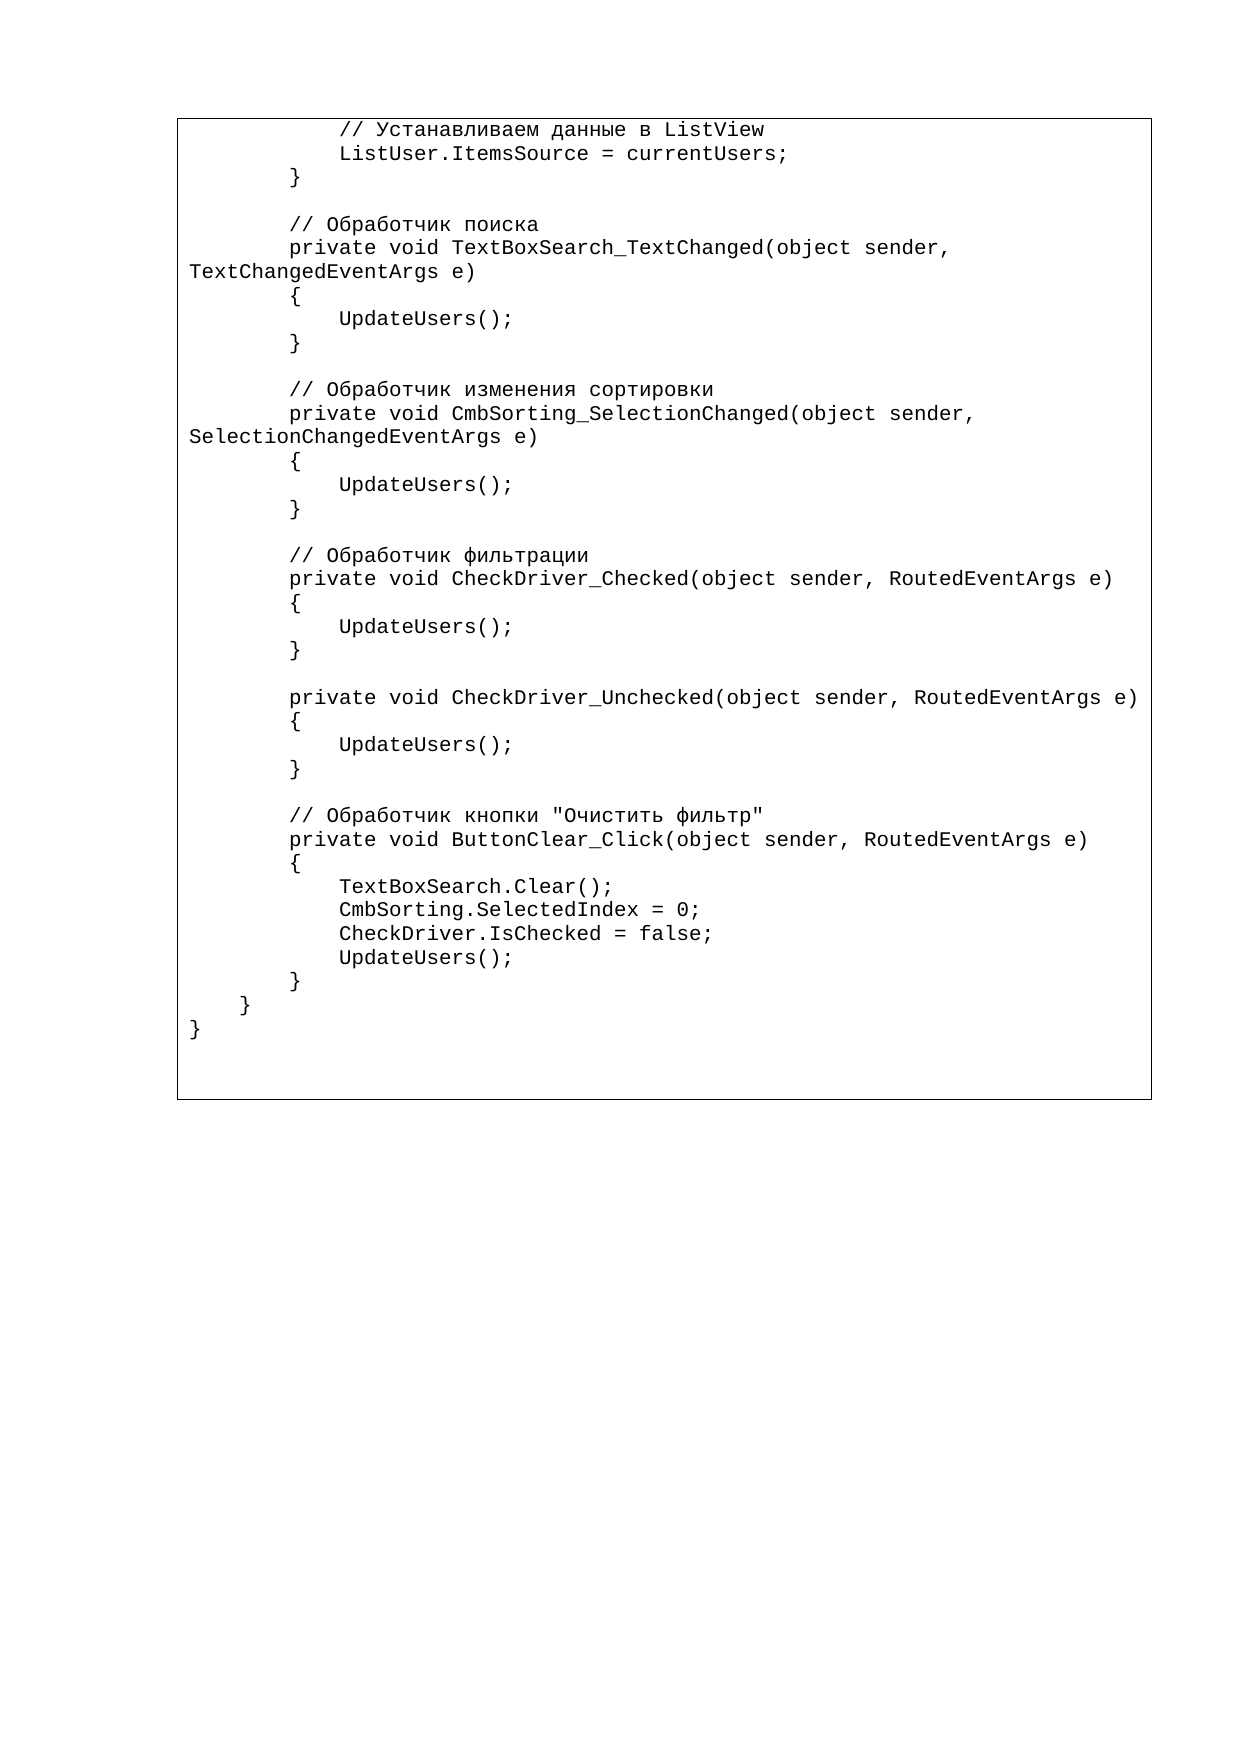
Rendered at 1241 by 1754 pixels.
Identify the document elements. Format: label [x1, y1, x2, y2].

table_header [178, 119, 1151, 1098]
